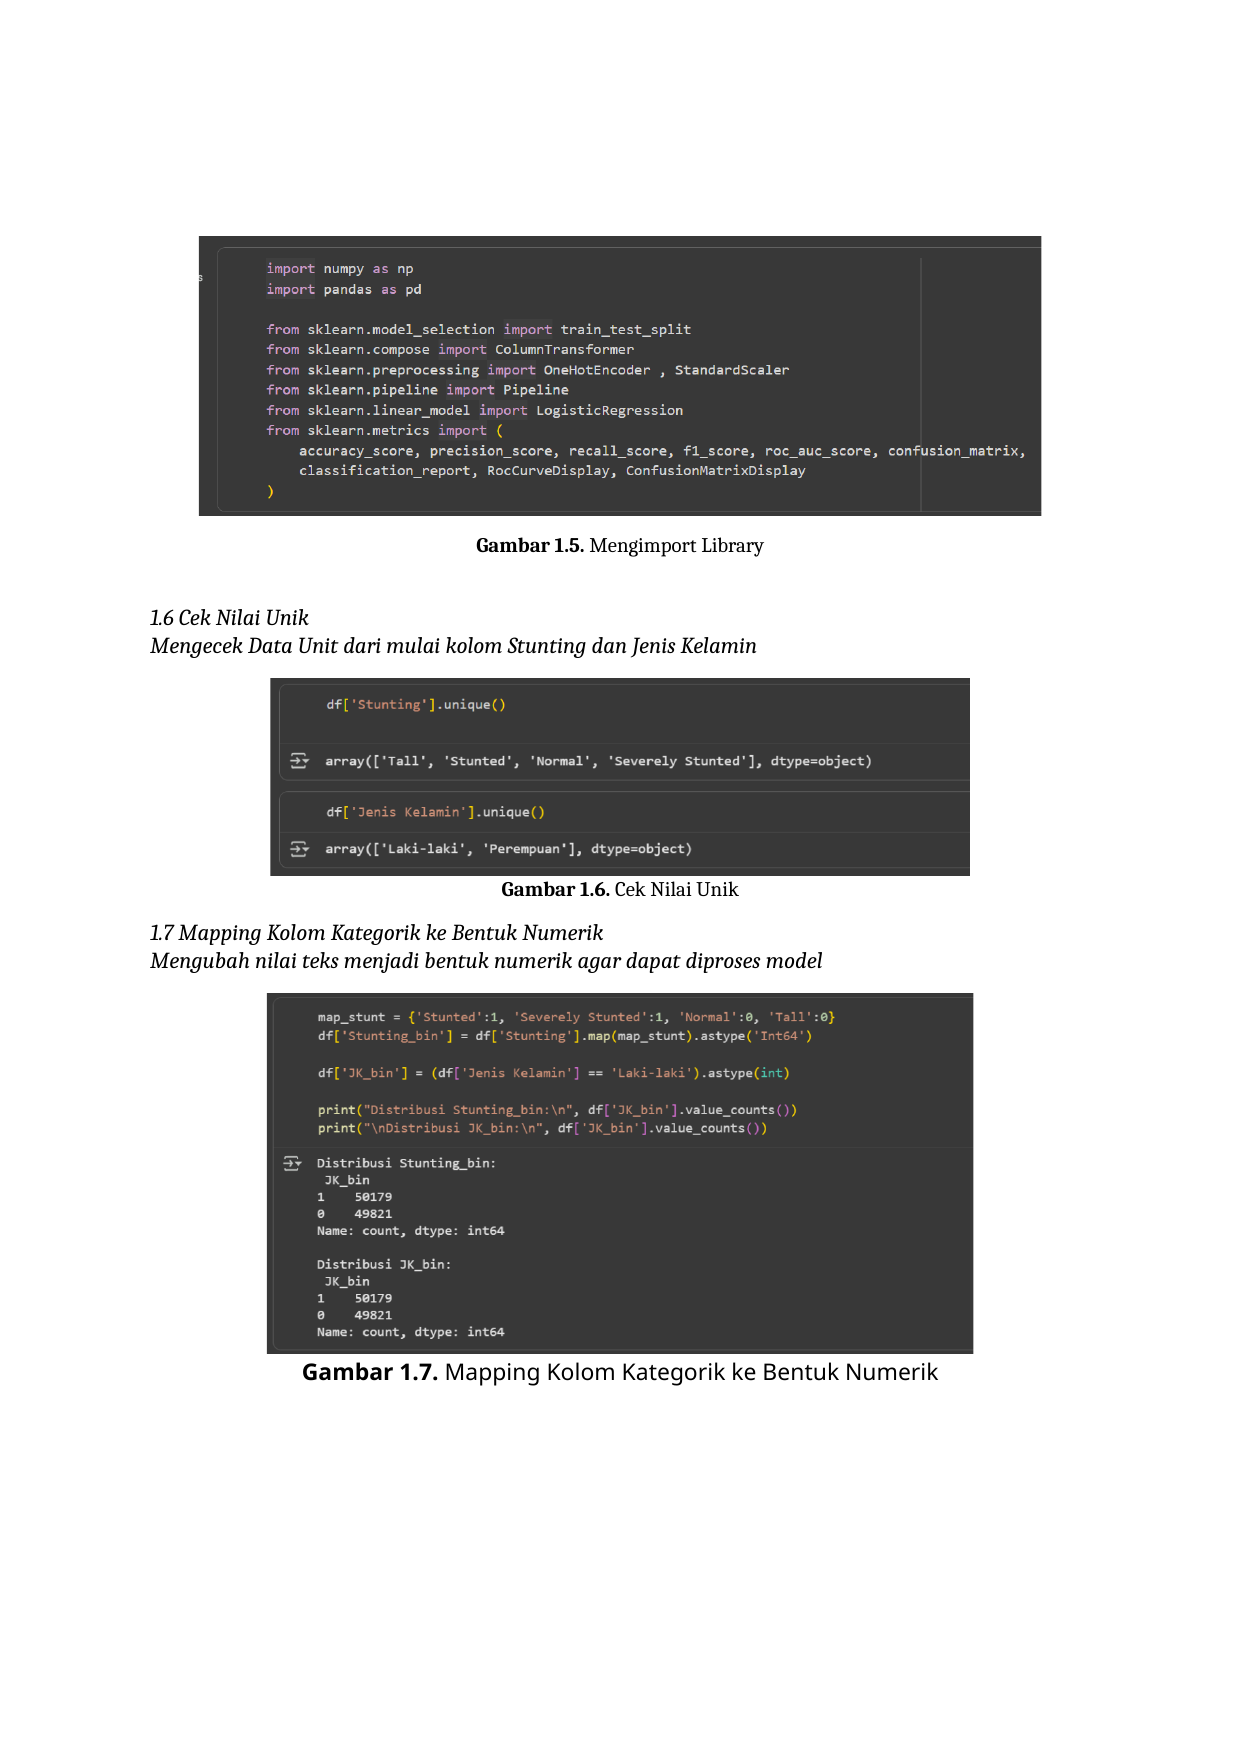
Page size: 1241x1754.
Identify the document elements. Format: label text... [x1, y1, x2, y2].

picture [270, 678, 970, 876]
text Gambar 1.5. Mengimport Library [150, 534, 1090, 558]
text 1.6 Cek Nilai Unik Mengecek Data Unit dari mulai kolom Stunting dan Jenis Kelamin [150, 605, 1090, 660]
picture [266, 993, 974, 1354]
text 1.7 Mapping Kolom Kategorik ke Bentuk Numerik Mengubah nilai teks menjadi bentuk numerik agar dapat diproses model [150, 920, 1090, 974]
picture [198, 236, 1042, 516]
